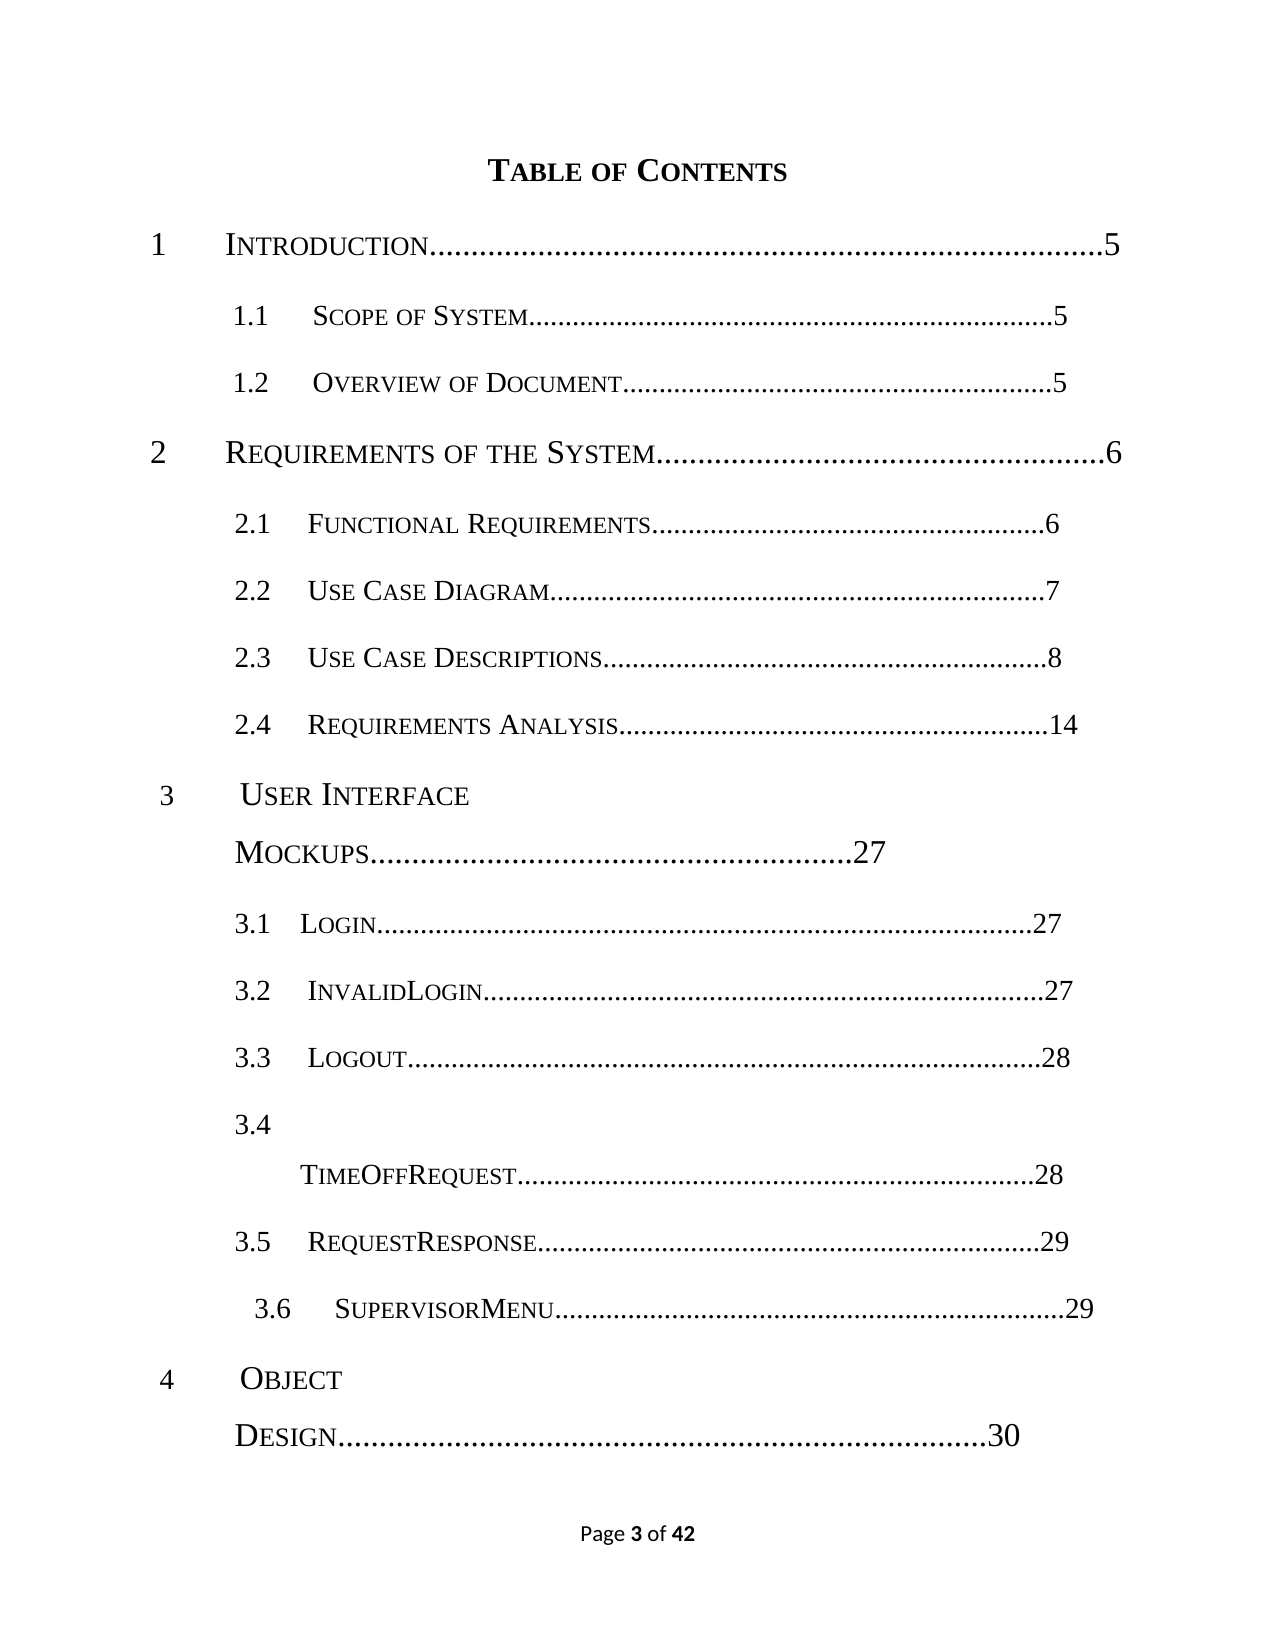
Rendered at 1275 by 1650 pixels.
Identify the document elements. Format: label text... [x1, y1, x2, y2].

text 3.6 SupervisorMenu......................................................................29 [159, 1291, 1125, 1325]
text 2.1 Functional Requirements......................................................6 [159, 506, 1125, 540]
text 2.4 Requirements Analysis...........................................................14 [159, 707, 1125, 741]
text 3.1 Login..........................................................................................27 [159, 906, 1125, 939]
text 3.4 TimeOffRequest.......................................................................28 [159, 1107, 1125, 1191]
text 3.3 Logout.......................................................................................28 [159, 1040, 1125, 1073]
list Introduction.................................................................................5 [150, 224, 1125, 262]
text 3.2 InvalidLogin.............................................................................27 [159, 973, 1125, 1007]
text 1.1 Scope of System........................................................................5 [225, 298, 1125, 332]
text 2.2 Use Case Diagram....................................................................7 [159, 573, 1125, 607]
text 1.2 Overview of Document...........................................................5 [150, 365, 1125, 399]
text 2.3 Use Case Descriptions.............................................................8 [159, 640, 1125, 674]
text 2 Requirements of the System......................................................6 [150, 432, 1125, 471]
text 4 Object Design..............................................................................30 [159, 1358, 1125, 1454]
text 3 User Interface Mockups..........................................................27 [159, 774, 1125, 870]
text Table of Contents [150, 150, 1125, 188]
text 3.5 RequestResponse.....................................................................29 [159, 1224, 1125, 1258]
